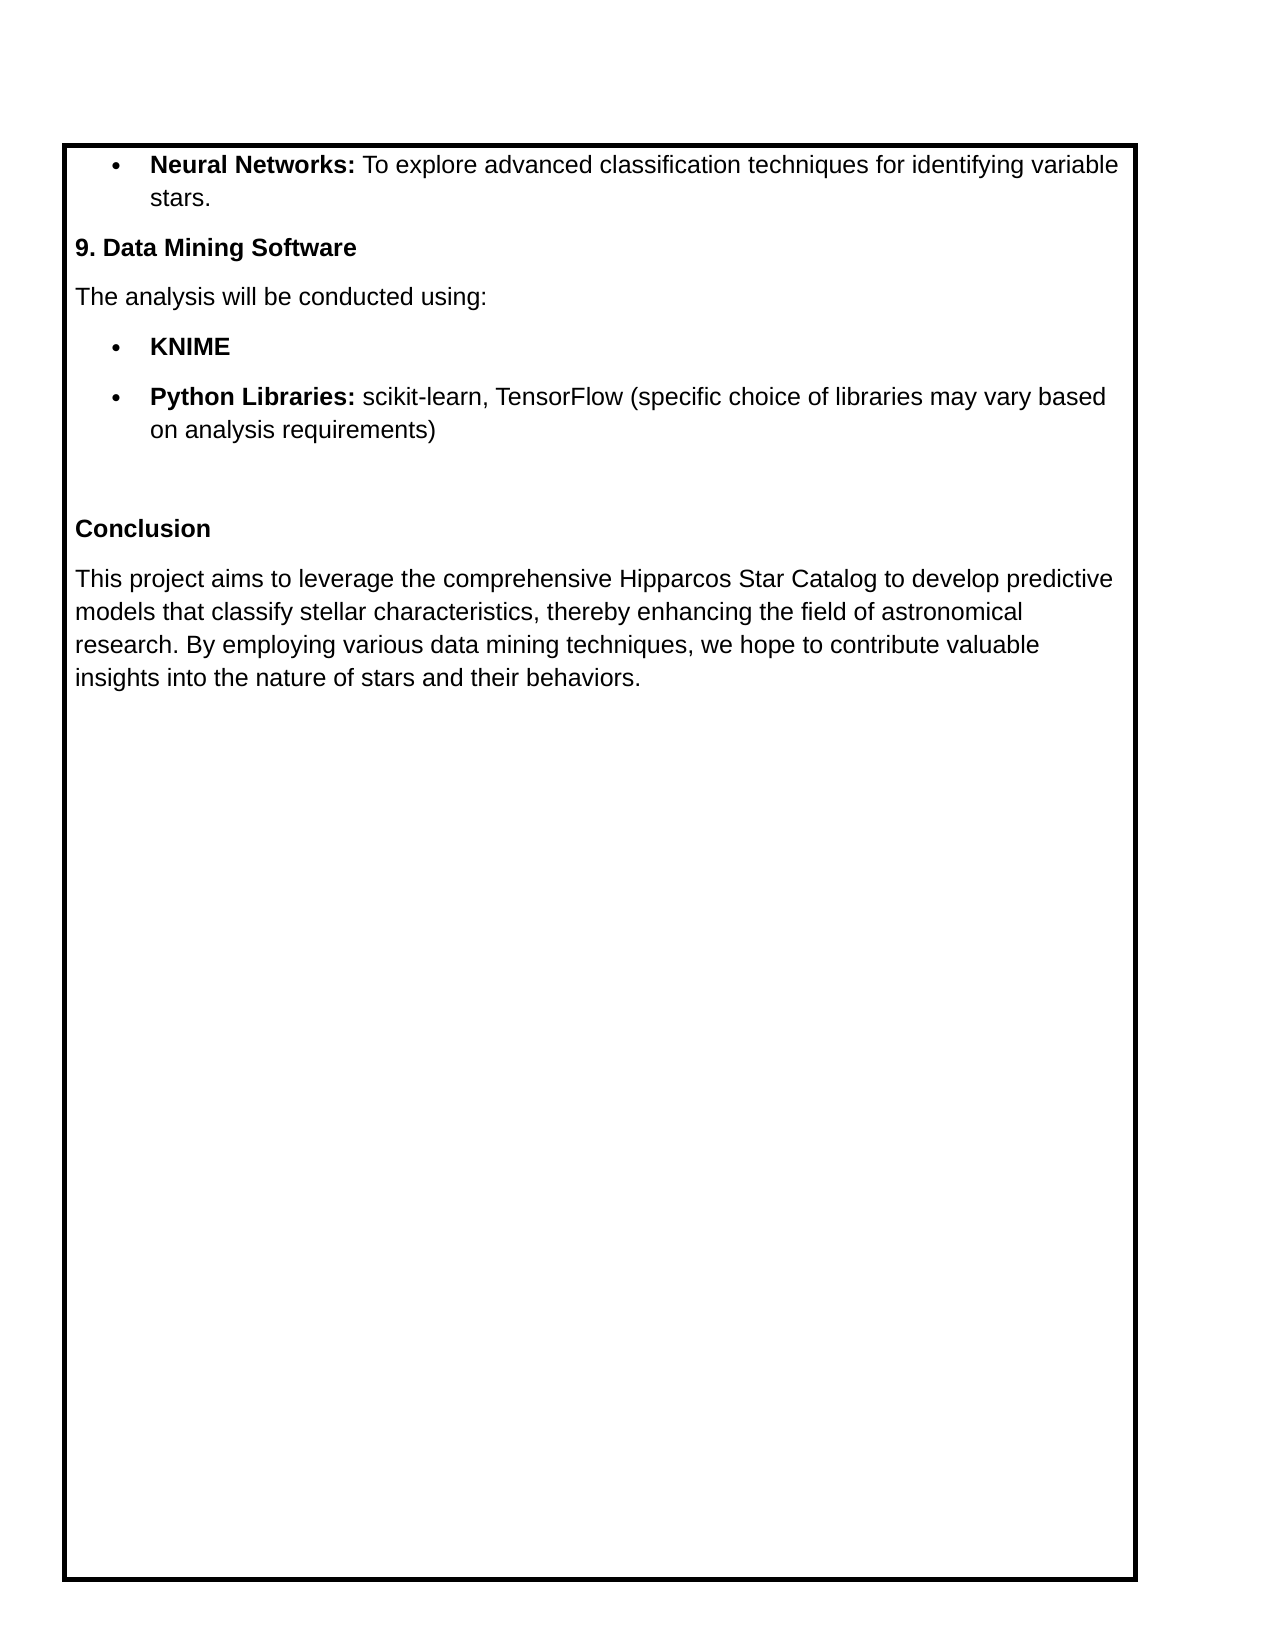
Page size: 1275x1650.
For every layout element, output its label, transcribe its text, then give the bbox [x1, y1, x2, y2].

text Conclusion [75, 514, 1125, 543]
text The analysis will be conducted using: [75, 282, 1125, 311]
list KNIME [112, 332, 1125, 361]
text This project aims to leverage the comprehensive Hipparcos Star Catalog to develop predictive models that classify stellar characteristics, thereby enhancing the field of astronomical research. By employing various data mining techniques, we hope to contribute valuable insights into the nature of stars and their behaviors. [75, 564, 1125, 692]
list Neural Networks: To explore advanced classification techniques for identifying variable stars. [112, 150, 1125, 212]
text 9. Data Mining Software [75, 233, 1125, 261]
list Python Libraries: scikit-learn, TensorFlow (specific choice of libraries may vary based on analysis requirements) [112, 382, 1125, 443]
